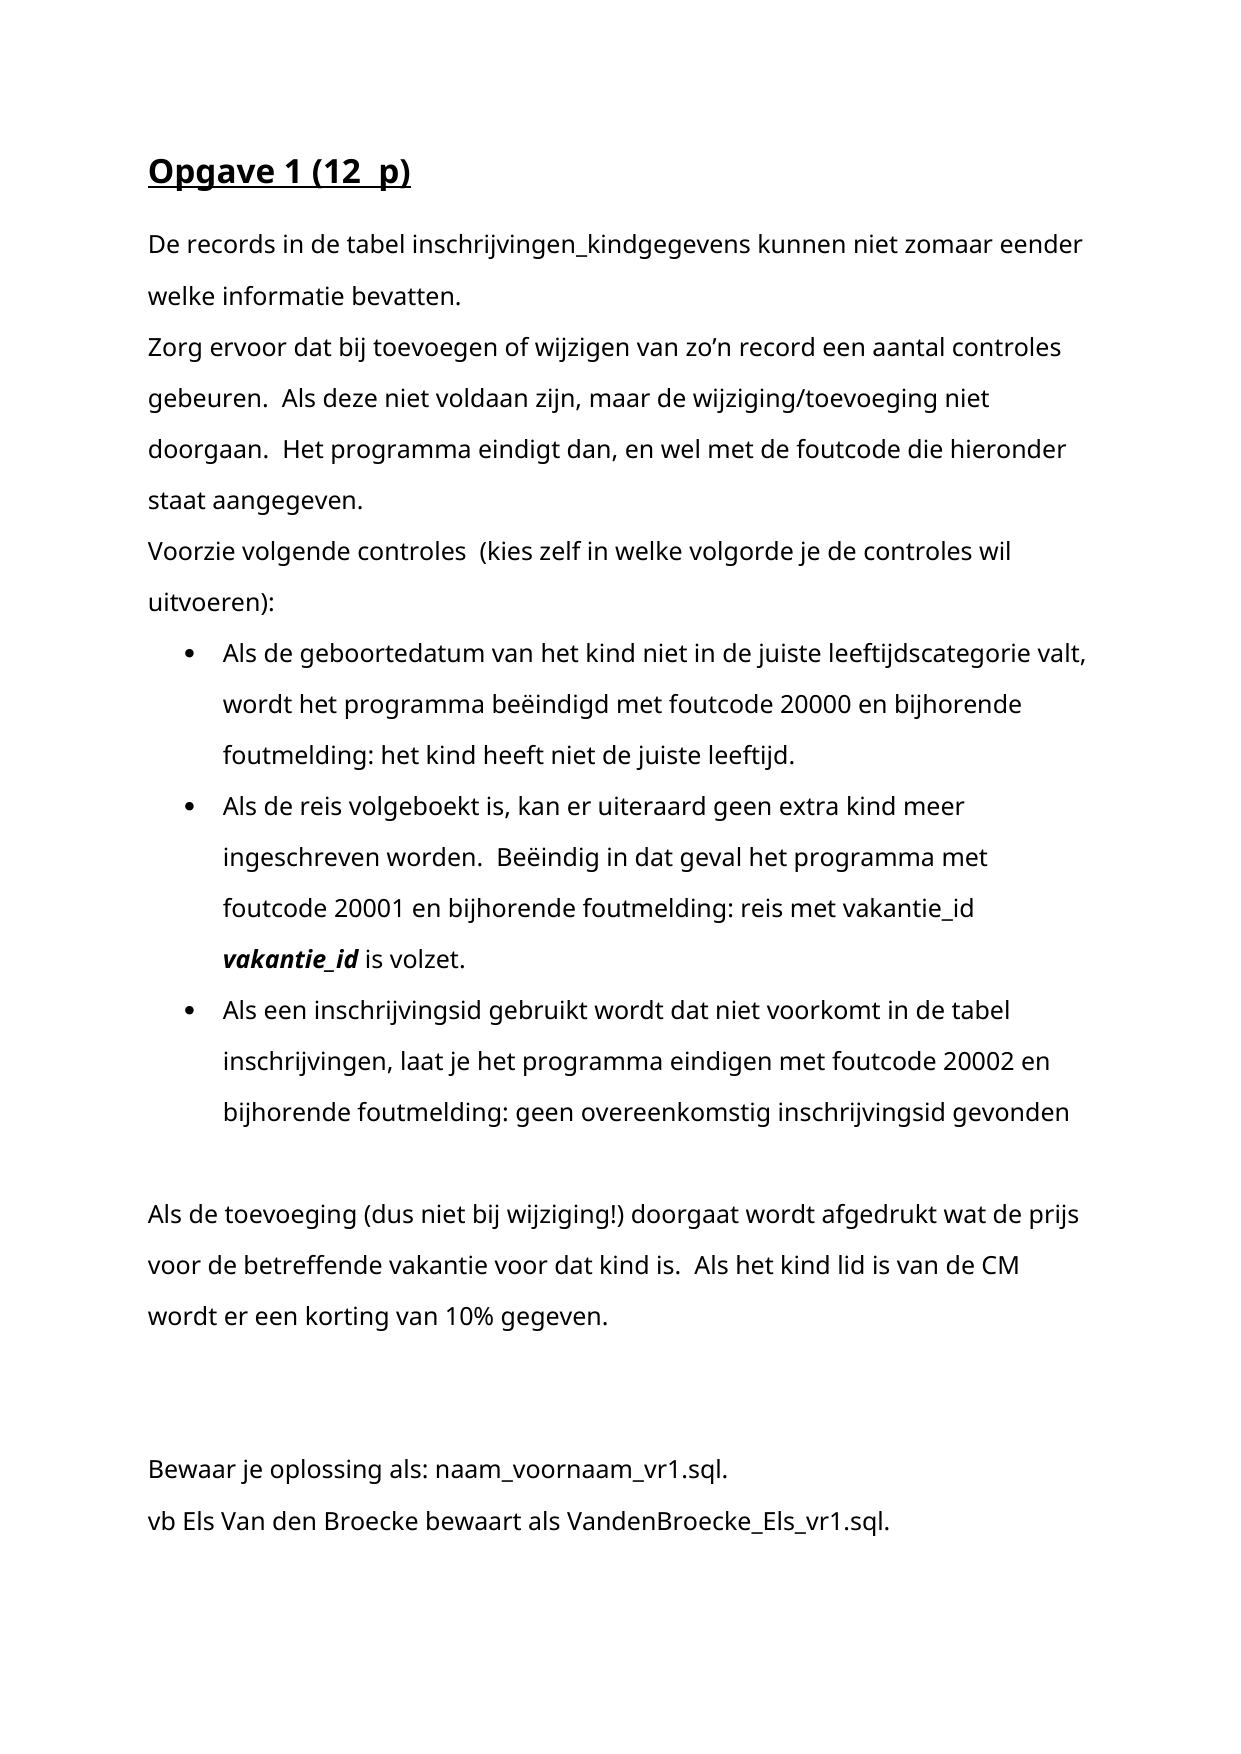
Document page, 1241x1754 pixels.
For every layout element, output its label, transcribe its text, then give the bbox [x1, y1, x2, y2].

text Als de toevoeging (dus niet bij wijziging!) doorgaat wordt afgedrukt wat de prijs voor de betreffende vakantie voor dat kind is. Als het kind lid is van de CM wordt er een korting van 10% gegeven. [148, 1197, 1093, 1333]
text Opgave 1 (12 p) [148, 148, 1093, 193]
list Als een inschrijvingsid gebruikt wordt dat niet voorkomt in de tabel inschrijvingen, laat je het programma eindigen met foutcode 20002 en bijhorende foutmelding: geen overeenkomstig inschrijvingsid gevonden [185, 993, 1093, 1129]
list Als de geboortedatum van het kind niet in de juiste leeftijdscategorie valt, wordt het programma beëindigd met foutcode 20000 en bijhorende foutmelding: het kind heeft niet de juiste leeftijd. [185, 635, 1093, 772]
text Zorg ervoor dat bij toevoegen of wijzigen van zo’n record een aantal controles gebeuren. Als deze niet voldaan zijn, maar de wijziging/toevoeging niet doorgaan. Het programma eindigt dan, en wel met de foutcode die hieronder staat aangegeven. [148, 329, 1093, 516]
list Als de reis volgeboekt is, kan er uiteraard geen extra kind meer ingeschreven worden. Beëindig in dat geval het programma met foutcode 20001 en bijhorende foutmelding: reis met vakantie_id vakantie_id is volzet. [185, 788, 1093, 976]
text vb Els Van den Broecke bewaart als VandenBroecke_Els_vr1.sql. [148, 1503, 1093, 1537]
text Voorzie volgende controles (kies zelf in welke volgorde je de controles wil uitvoeren): [148, 533, 1093, 618]
text De records in de tabel inschrijvingen_kindgegevens kunnen niet zomaar eender welke informatie bevatten. [148, 227, 1093, 312]
text Bewaar je oplossing als: naam_voornaam_vr1.sql. [148, 1452, 1093, 1486]
